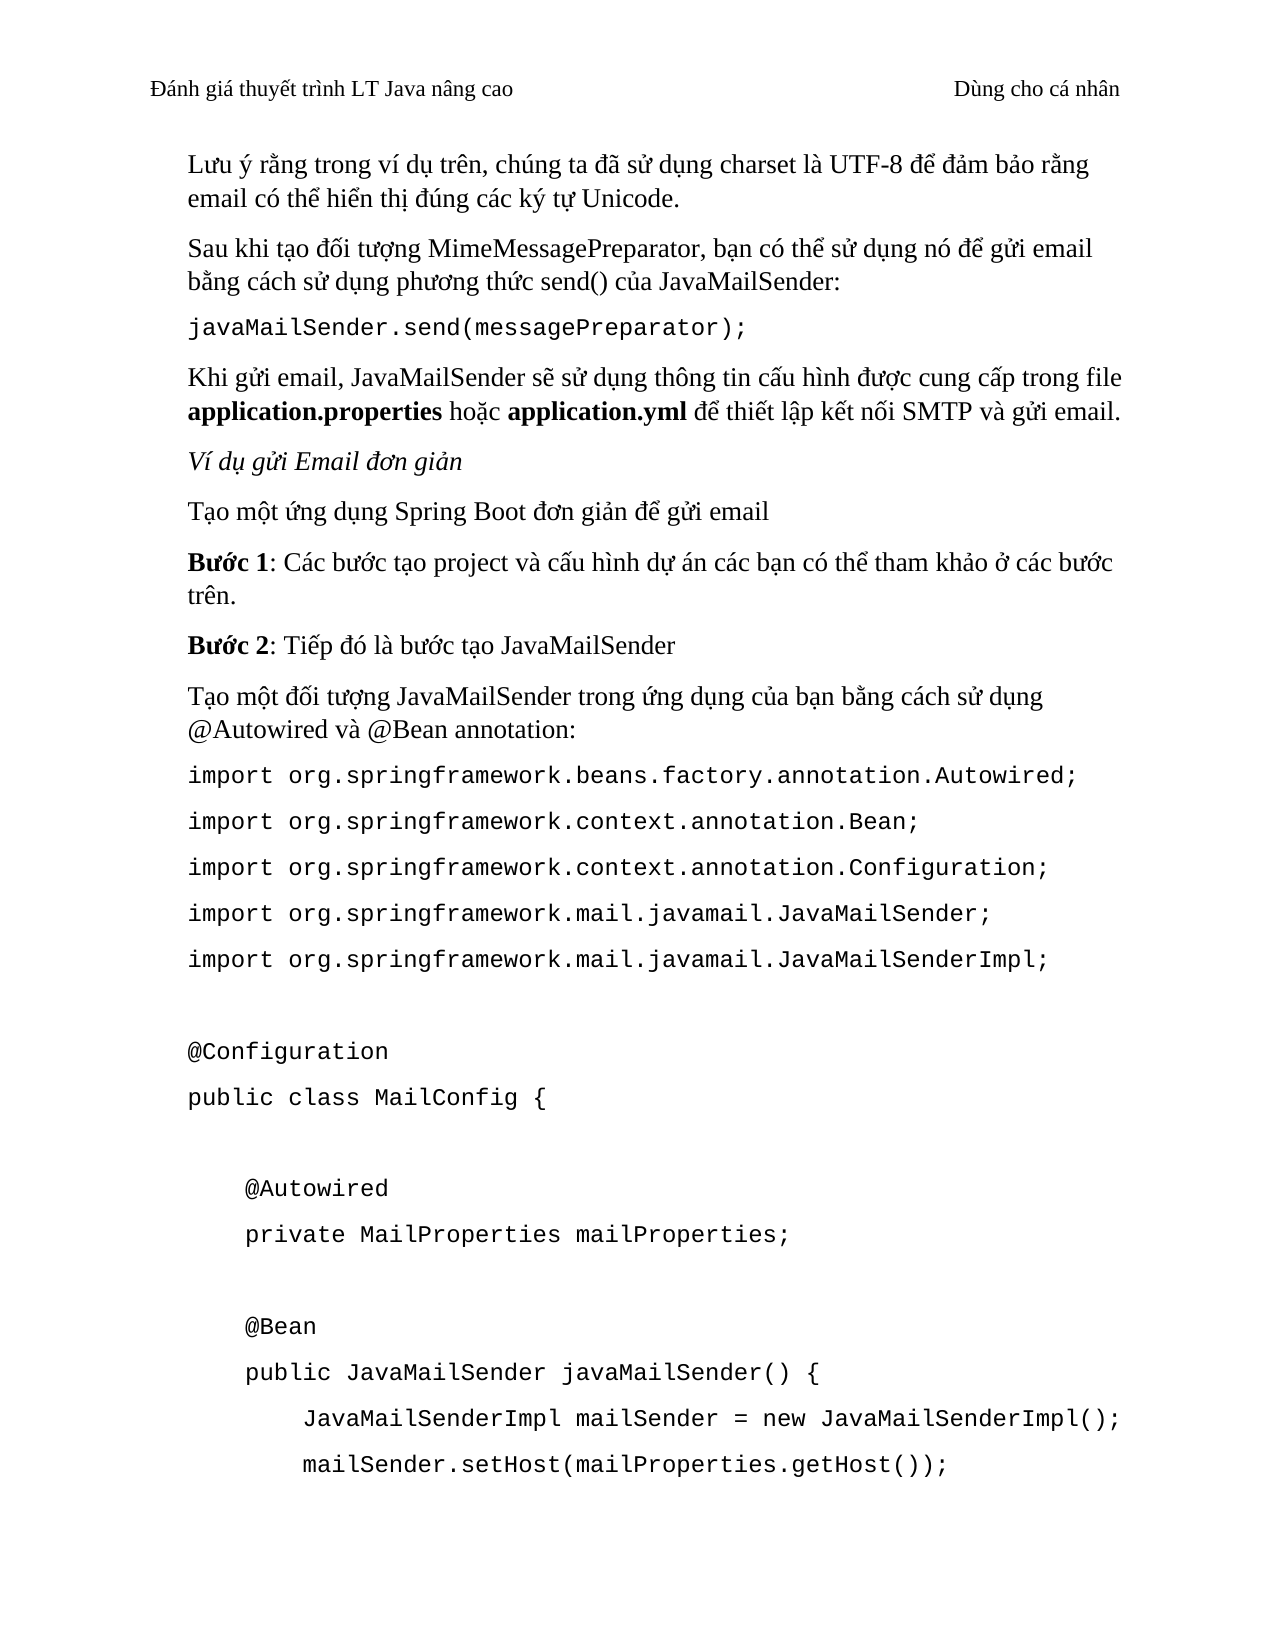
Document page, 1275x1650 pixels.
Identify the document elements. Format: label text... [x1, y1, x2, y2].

text import org.springframework.beans.factory.annotation.Autowired; [187, 763, 1125, 791]
text mailSender.setHost(mailProperties.getHost()); [187, 1452, 1125, 1480]
text Bước 2: Tiếp đó là bước tạo JavaMailSender [187, 629, 1125, 661]
text Tạo một đối tượng JavaMailSender trong ứng dụng của bạn bằng cách sử dụng @Autowired và @Bean annotation: [187, 680, 1125, 744]
text javaMailSender.send(messagePreparator); [187, 316, 1125, 343]
text Tạo một ứng dụng Spring Boot đơn giản để gửi email [187, 496, 1125, 527]
text Bước 1: Các bước tạo project và cấu hình dự án các bạn có thể tham khảo ở các bước trên. [187, 546, 1125, 610]
text @Bean [187, 1315, 1125, 1342]
text @Autowired [187, 1177, 1125, 1204]
text Sau khi tạo đối tượng MimeMessagePreparator, bạn có thể sử dụng nó để gửi email bằng cách sử dụng phương thức send() của JavaMailSender: [187, 232, 1125, 297]
text import org.springframework.context.annotation.Configuration; [187, 855, 1125, 882]
text Ví dụ gửi Email đơn giản [187, 445, 1125, 476]
text Khi gửi email, JavaMailSender sẽ sử dụng thông tin cấu hình được cung cấp trong file application.properties hoặc application.yml để thiết lập kết nối SMTP và gửi email. [187, 362, 1125, 426]
text public class MailConfig { [187, 1085, 1125, 1112]
text import org.springframework.mail.javamail.JavaMailSenderImpl; [187, 947, 1125, 974]
text public JavaMailSender javaMailSender() { [187, 1361, 1125, 1388]
text private MailProperties mailProperties; [187, 1223, 1125, 1250]
text Lưu ý rằng trong ví dụ trên, chúng ta đã sử dụng charset là UTF-8 để đảm bảo rằng email có thể hiển thị đúng các ký tự Unicode. [187, 148, 1125, 213]
text import org.springframework.mail.javamail.JavaMailSender; [187, 901, 1125, 928]
text JavaMailSenderImpl mailSender = new JavaMailSenderImpl(); [187, 1407, 1125, 1434]
text import org.springframework.context.annotation.Bean; [187, 809, 1125, 837]
text @Configuration [187, 1039, 1125, 1066]
